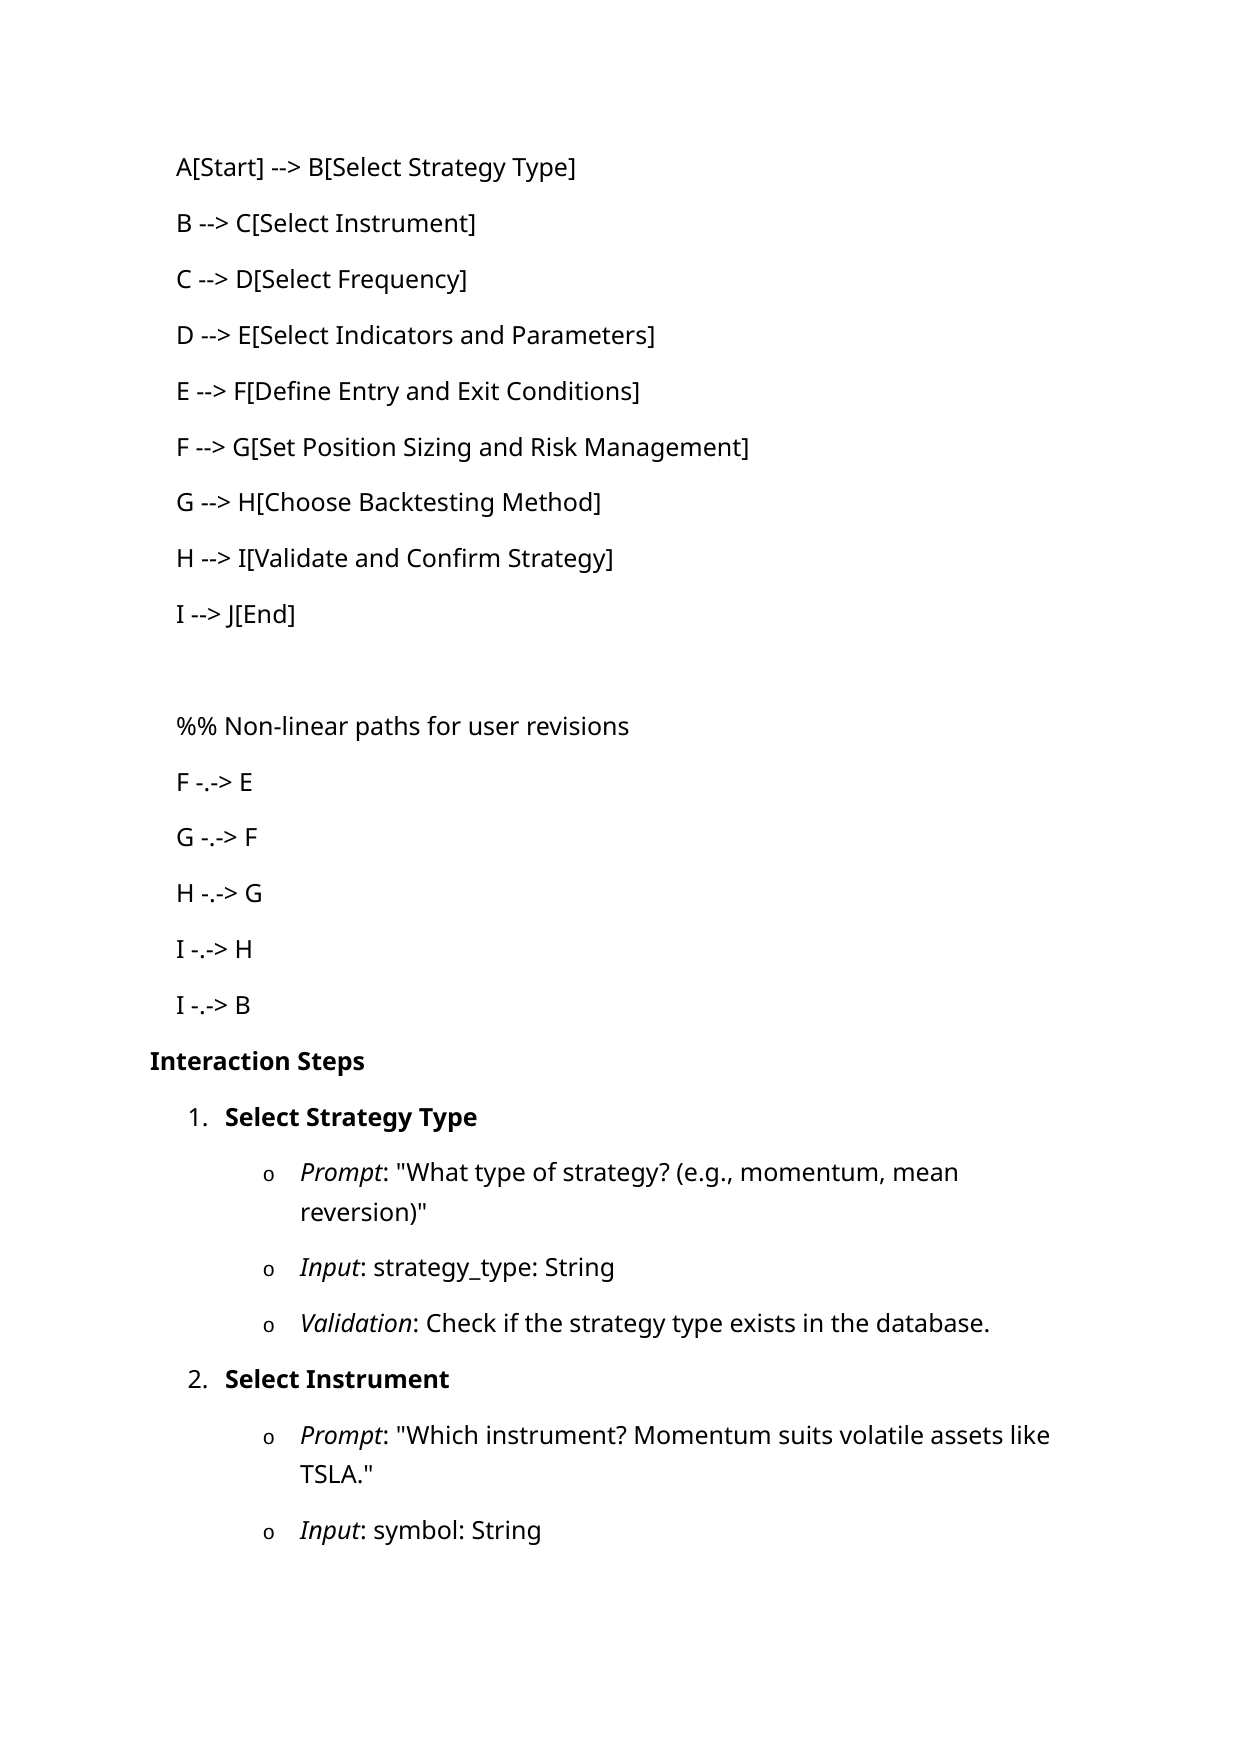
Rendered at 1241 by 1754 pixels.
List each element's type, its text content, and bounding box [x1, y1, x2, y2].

text E --> F[Define Entry and Exit Conditions] [150, 373, 1090, 407]
text F -.-> E [150, 764, 1090, 798]
list Select Instrument [187, 1362, 1090, 1396]
text G -.-> F [150, 820, 1090, 854]
text I --> J[End] [150, 597, 1090, 631]
text Interaction Steps [150, 1043, 1090, 1077]
text F --> G[Set Position Sizing and Risk Management] [150, 429, 1090, 463]
list Prompt: "What type of strategy? (e.g., momentum, mean reversion)" [262, 1155, 1090, 1228]
text %% Non-linear paths for user revisions [150, 708, 1090, 742]
text G --> H[Choose Backtesting Method] [150, 485, 1090, 519]
text I -.-> H [150, 932, 1090, 966]
text D --> E[Select Indicators and Parameters] [150, 317, 1090, 352]
text H --> I[Validate and Confirm Strategy] [150, 541, 1090, 575]
text I -.-> B [150, 987, 1090, 1022]
list Prompt: "Which instrument? Momentum suits volatile assets like TSLA." [262, 1417, 1090, 1491]
list Input: symbol: String [262, 1512, 1090, 1547]
list Validation: Check if the strategy type exists in the database. [262, 1306, 1090, 1340]
list Select Strategy Type [187, 1099, 1090, 1133]
text B --> C[Select Instrument] [150, 206, 1090, 240]
text C --> D[Select Frequency] [150, 262, 1090, 296]
text A[Start] --> B[Select Strategy Type] [150, 150, 1090, 184]
list Input: strategy_type: String [262, 1250, 1090, 1284]
text H -.-> G [150, 876, 1090, 910]
